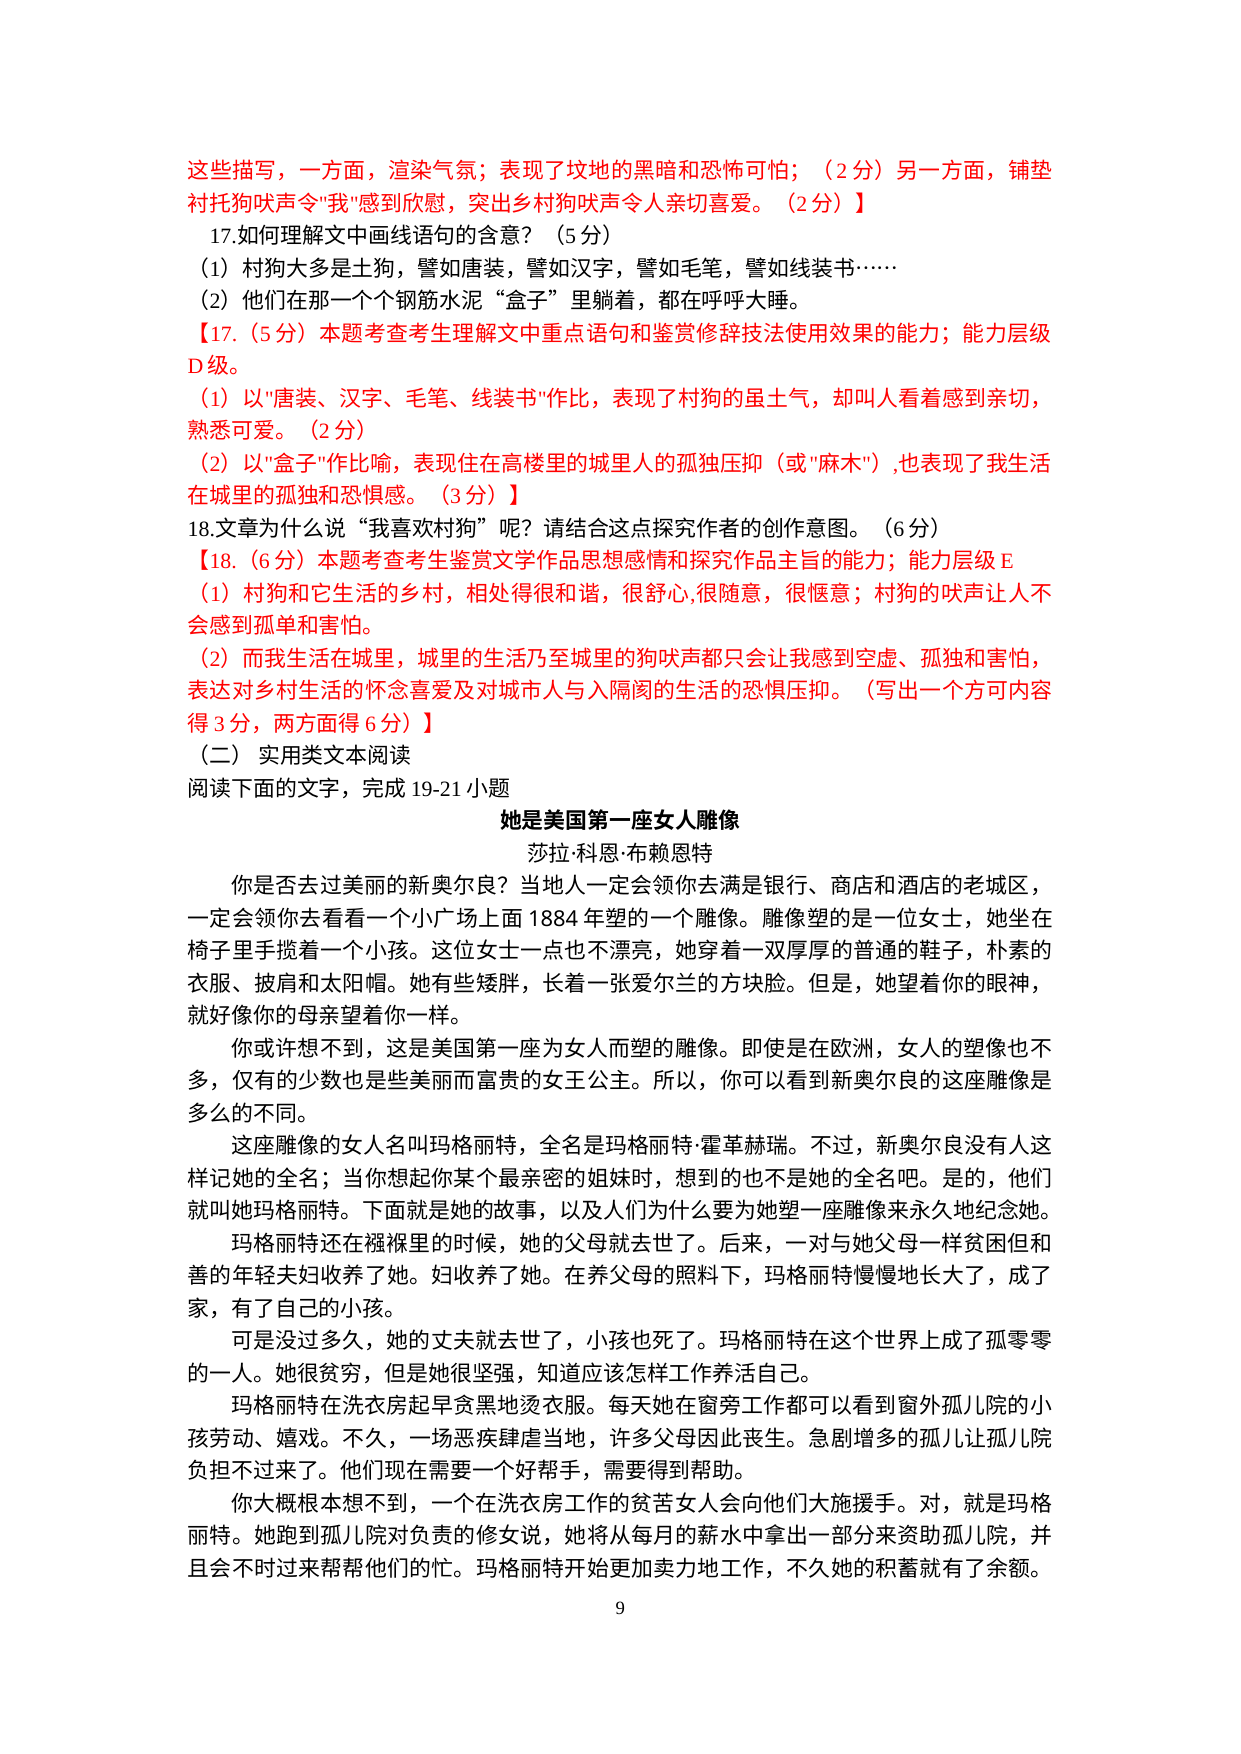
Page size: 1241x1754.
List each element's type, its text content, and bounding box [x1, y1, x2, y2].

text 你是否去过美丽的新奥尔良？当地人一定会领你去满是银行、商店和酒店的老城区，一定会领你去看看一个小广场上面1884年塑的一个雕像。雕像塑的是一位女士，她坐在椅子里手揽着一个小孩。这位女士一点也不漂亮，她穿着一双厚厚的普通的鞋子，朴素的衣服、披肩和太阳帽。她有些矮胖，长着一张爱尔兰的方块脸。但是，她望着你的眼神，就好像你的母亲望着你一样。 [187, 868, 1053, 1030]
text 这座雕像的女人名叫玛格丽特，全名是玛格丽特·霍革赫瑞。不过，新奥尔良没有人这样记她的全名；当你想起你某个最亲密的姐妹时，想到的也不是她的全名吧。是的，他们就叫她玛格丽特。下面就是她的故事，以及人们为什么要为她塑一座雕像来永久地纪念她。 [187, 1128, 1053, 1225]
text 玛格丽特在洗衣房起早贪黑地烫衣服。每天她在窗旁工作都可以看到窗外孤儿院的小孩劳动、嬉戏。不久，一场恶疾肆虐当地，许多父母因此丧生。急剧增多的孤儿让孤儿院负担不过来了。他们现在需要一个好帮手，需要得到帮助。 [187, 1388, 1053, 1485]
text （1）以"唐装、汉字、毛笔、线装书"作比，表现了村狗的虽土气，却叫人看着感到亲切，熟悉可爱。（2分） [187, 380, 1053, 445]
text 这些描写，一方面，渲染气氛；表现了坟地的黑暗和恐怖可怕；（2分）另一方面，铺垫衬托狗吠声令"我"感到欣慰，突出乡村狗吠声令人亲切喜爱。（2分）】 [187, 153, 1053, 218]
text 可是没过多久，她的丈夫就去世了，小孩也死了。玛格丽特在这个世界上成了孤零零的一人。她很贫穷，但是她很坚强，知道应该怎样工作养活自己。 [187, 1323, 1053, 1388]
text （2）而我生活在城里，城里的生活乃至城里的狗吠声都只会让我感到空虚、孤独和害怕，表达对乡村生活的怀念喜爱及对城市人与入隔阂的生活的恐惧压抑。（写出一个方可内容得3分，两方面得6分）】 [187, 640, 1053, 738]
text 【18.（6分）本题考查考生鉴赏文学作品思想感情和探究作品主旨的能力；能力层级E [187, 543, 1053, 575]
text 莎拉·科恩·布赖恩特 [187, 835, 1053, 868]
text （1）村狗大多是土狗，譬如唐装，譬如汉字，譬如毛笔，譬如线装书…… [187, 250, 1053, 283]
text 17.如何理解文中画线语句的含意？（5分） [209, 218, 1053, 250]
text （2）他们在那一个个钢筋水泥“盒子”里躺着，都在呼呼大睡。 [187, 283, 1053, 315]
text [187, 1485, 1053, 1583]
text 【17.（5分）本题考查考生理解文中重点语句和鉴赏修辞技法使用效果的能力；能力层级D级。 [187, 315, 1053, 380]
text 玛格丽特还在襁褓里的时候，她的父母就去世了。后来，一对与她父母一样贫困但和善的年轻夫妇收养了她。妇收养了她。在养父母的照料下，玛格丽特慢慢地长大了，成了家，有了自己的小孩。 [187, 1225, 1053, 1323]
text 18.文章为什么说“我喜欢村狗”呢？请结合这点探究作者的创作意图。（6分） [187, 510, 1053, 543]
text （二） 实用类文本阅读 [187, 738, 1053, 770]
text 你或许想不到，这是美国第一座为女人而塑的雕像。即使是在欧洲，女人的塑像也不多，仅有的少数也是些美丽而富贵的女王公主。所以，你可以看到新奥尔良的这座雕像是多么的不同。 [187, 1030, 1053, 1128]
text （2）以"盒子"作比喻，表现住在高楼里的城里人的孤独压抑（或"麻木"）,也表现了我生活在城里的孤独和恐惧感。（3分）】 [187, 445, 1053, 510]
text 阅读下面的文字，完成19-21小题 [187, 770, 1053, 803]
text 她是美国第一座女人雕像 [187, 803, 1053, 835]
text （1）村狗和它生活的乡村，相处得很和谐，很舒心,很随意，很惬意；村狗的吠声让人不会感到孤单和害怕。 [187, 575, 1053, 640]
